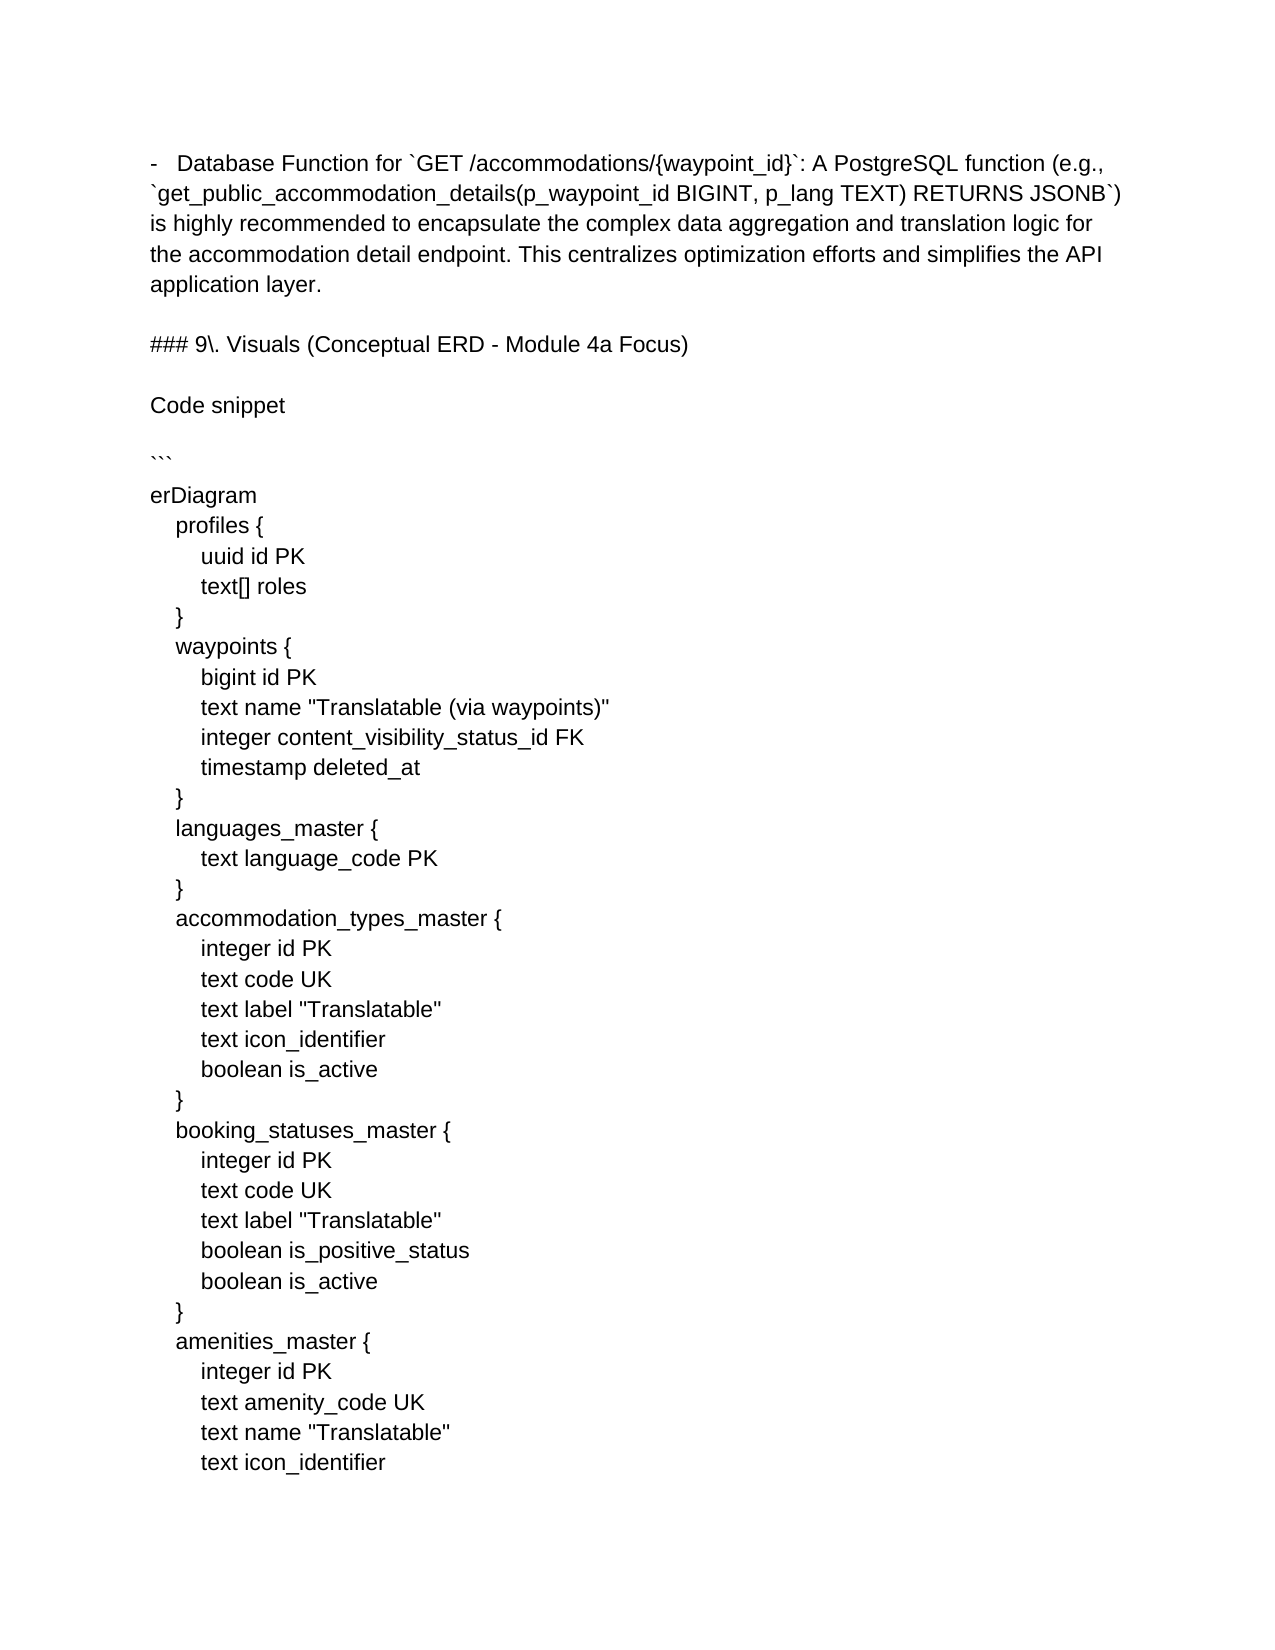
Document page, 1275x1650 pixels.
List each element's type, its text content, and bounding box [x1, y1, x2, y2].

text integer content_visibility_status_id FK [150, 724, 1125, 750]
text boolean is_active [150, 1056, 1125, 1083]
text - Database Function for `GET /accommodations/{waypoint_id}`: A PostgreSQL function (e.g., `get_public_accommodation_details(p_waypoint_id BIGINT, p_lang TEXT) RETURNS JSONB`) is highly recommended to encapsulate the complex data aggregation and translation logic for the accommodation detail endpoint. This centralizes optimization efforts and simplifies the API application layer. [150, 150, 1125, 297]
text bigint id PK [150, 663, 1125, 690]
text text label "Translatable" [150, 996, 1125, 1022]
text profiles { [150, 512, 1125, 539]
text ``` [150, 452, 1125, 478]
text text amenity_code UK [150, 1388, 1125, 1415]
text timestamp deleted_at [150, 754, 1125, 781]
text integer id PK [150, 1358, 1125, 1385]
text text code UK [150, 966, 1125, 992]
text } [150, 1298, 1125, 1324]
text uuid id PK [150, 543, 1125, 569]
text integer id PK [150, 935, 1125, 962]
text boolean is_positive_status [150, 1237, 1125, 1264]
text boolean is_active [150, 1268, 1125, 1294]
text text[] roles [150, 573, 1125, 599]
text amenities_master { [150, 1328, 1125, 1354]
text text code UK [150, 1177, 1125, 1203]
text text icon_identifier [150, 1026, 1125, 1052]
text languages_master { [150, 814, 1125, 841]
text text language_code PK [150, 845, 1125, 871]
text } [150, 1086, 1125, 1113]
text text name "Translatable (via waypoints)" [150, 694, 1125, 720]
text text name "Translatable" [150, 1419, 1125, 1445]
text ### 9\. Visuals (Conceptual ERD - Module 4a Focus) [150, 331, 1125, 358]
text } [150, 875, 1125, 901]
text Code snippet [150, 392, 1125, 418]
text text icon_identifier [150, 1449, 1125, 1475]
text text label "Translatable" [150, 1207, 1125, 1234]
text booking_statuses_master { [150, 1117, 1125, 1143]
text accommodation_types_master { [150, 905, 1125, 932]
text } [150, 603, 1125, 629]
text erDiagram [150, 482, 1125, 509]
text integer id PK [150, 1147, 1125, 1173]
text waypoints { [150, 633, 1125, 660]
text } [150, 784, 1125, 811]
